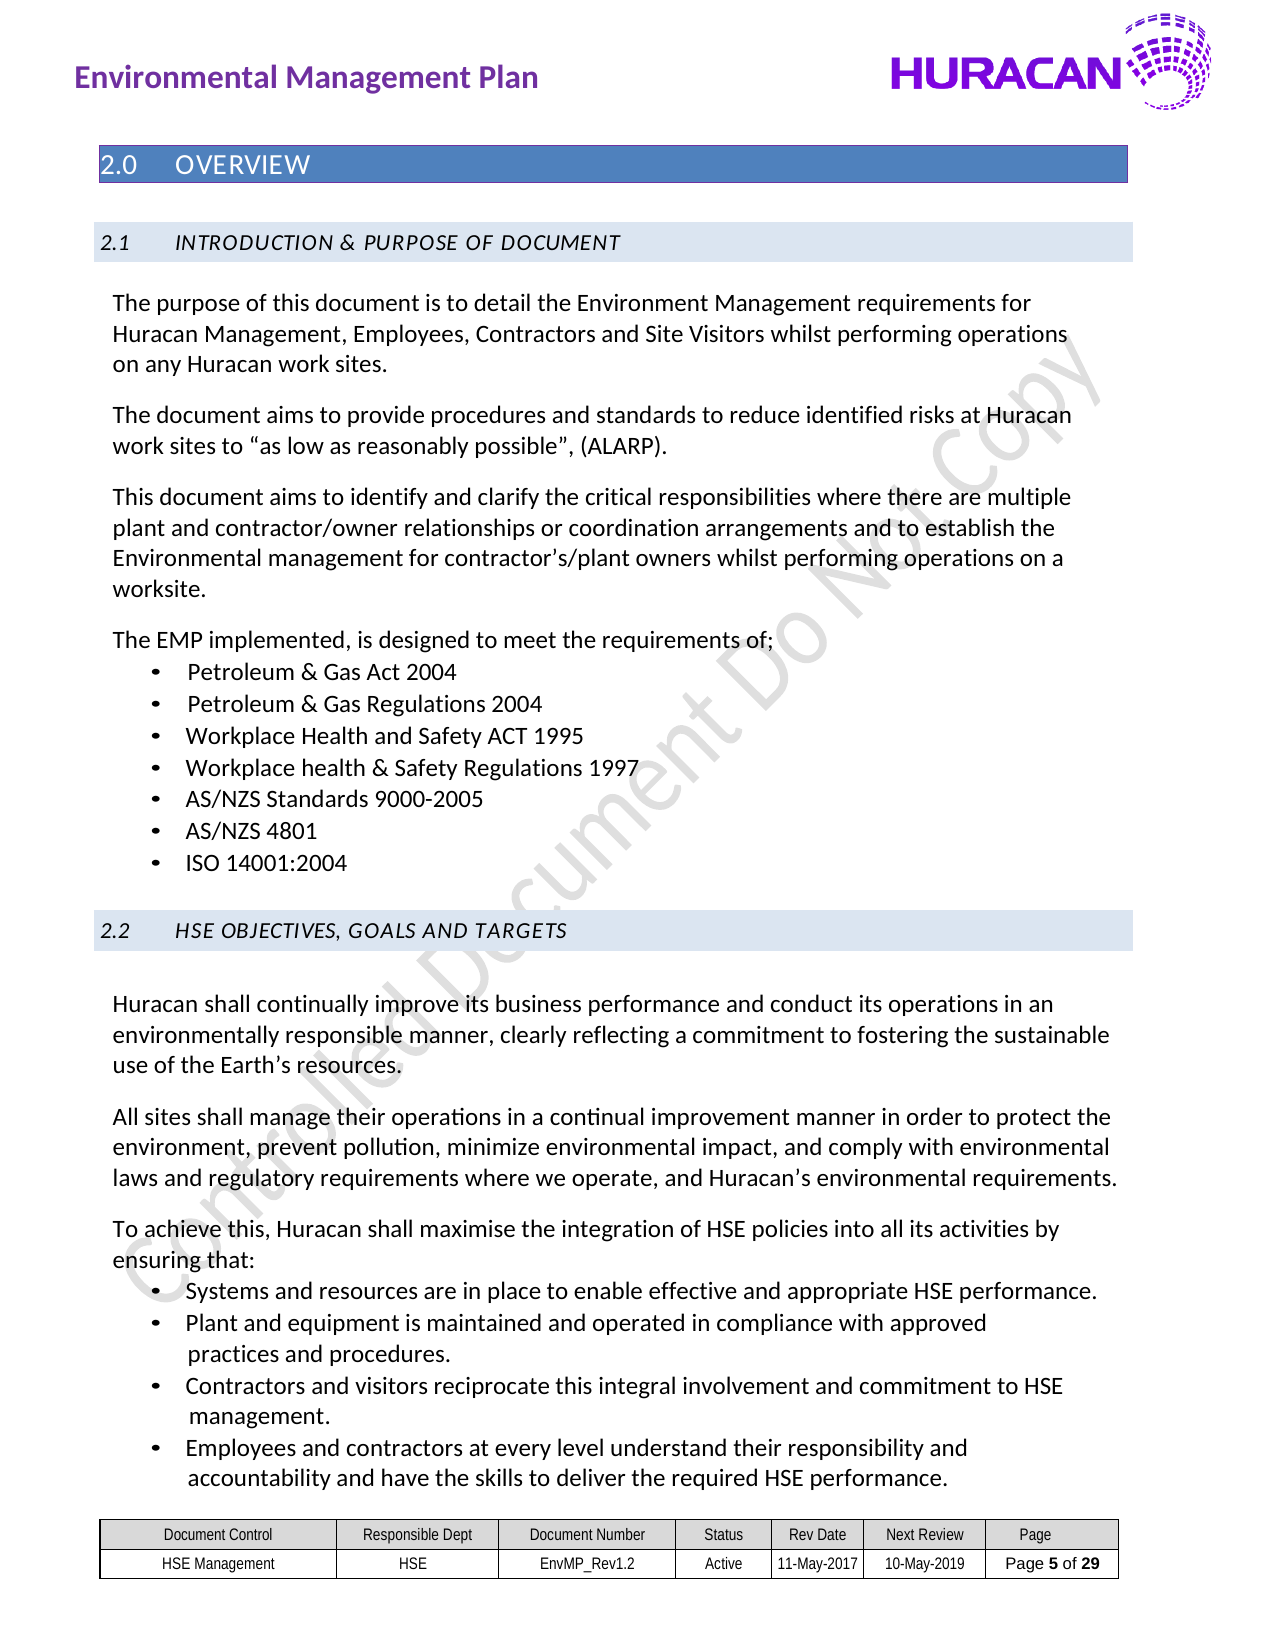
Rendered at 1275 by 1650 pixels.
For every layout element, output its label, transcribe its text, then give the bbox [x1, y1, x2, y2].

text • Plant and equipment is maintained and operated in compliance with approved practices and procedures. [150, 1307, 1080, 1368]
text The purpose of this document is to detail the Environment Management requirements for Huracan Management, Employees, Contractors and Site Visitors whilst performing operations on any Huracan work sites. [112, 287, 1080, 379]
text The EMP implemented, is designed to meet the requirements of; [112, 624, 1127, 655]
subtitle 2.0 Overview [100, 146, 1127, 182]
subtitle 2.1 Introduction & Purpose of Document [100, 228, 1127, 256]
subtitle 2.2 HSE Objectives, Goals and Targets [100, 917, 1127, 944]
text This document aims to identify and clarify the critical responsibilities where there are multiple plant and contractor/owner relationships or coordination arrangements and to establish the Environmental management for contractor’s/plant owners whilst performing operations on a worksite. [112, 481, 1086, 603]
text • Workplace health & Safety Regulations 1997 [150, 752, 1127, 782]
text Huracan shall continually improve its business performance and conduct its operations in an environmentally responsible manner, clearly reflecting a commitment to fostering the sustainable use of the Earth’s resources. [112, 988, 1120, 1080]
text • Employees and contractors at every level understand their responsibility and accountability and have the skills to deliver the required HSE performance. [150, 1432, 1112, 1493]
text • AS/NZS Standards 9000-2005 [150, 784, 1127, 814]
text All sites shall manage their operations in a continual improvement manner in order to protect the environment, prevent pollution, minimize environmental impact, and comply with environmental laws and regulatory requirements where we operate, and Huracan’s environmental requirements. [112, 1101, 1121, 1192]
text The document aims to provide procedures and standards to reduce identified risks at Huracan work sites to “as low as reasonably possible”, (ALARP). [112, 399, 1127, 461]
text • Systems and resources are in place to enable effective and appropriate HSE performance. [150, 1276, 1127, 1306]
text • ISO 14001:2004 [150, 847, 1127, 878]
picture [891, 13, 1212, 110]
text • Contractors and visitors reciprocate this integral involvement and commitment to HSE management. [150, 1370, 1127, 1431]
text • AS/NZS 4801 [150, 815, 1127, 846]
text • Petroleum & Gas Regulations 2004 [150, 688, 1127, 719]
text • Petroleum & Gas Act 2004 [150, 656, 1127, 687]
text To achieve this, Huracan shall maximise the integration of HSE policies into all its activities by ensuring that: [112, 1213, 1121, 1274]
text • Workplace Health and Safety ACT 1995 [150, 720, 1127, 750]
